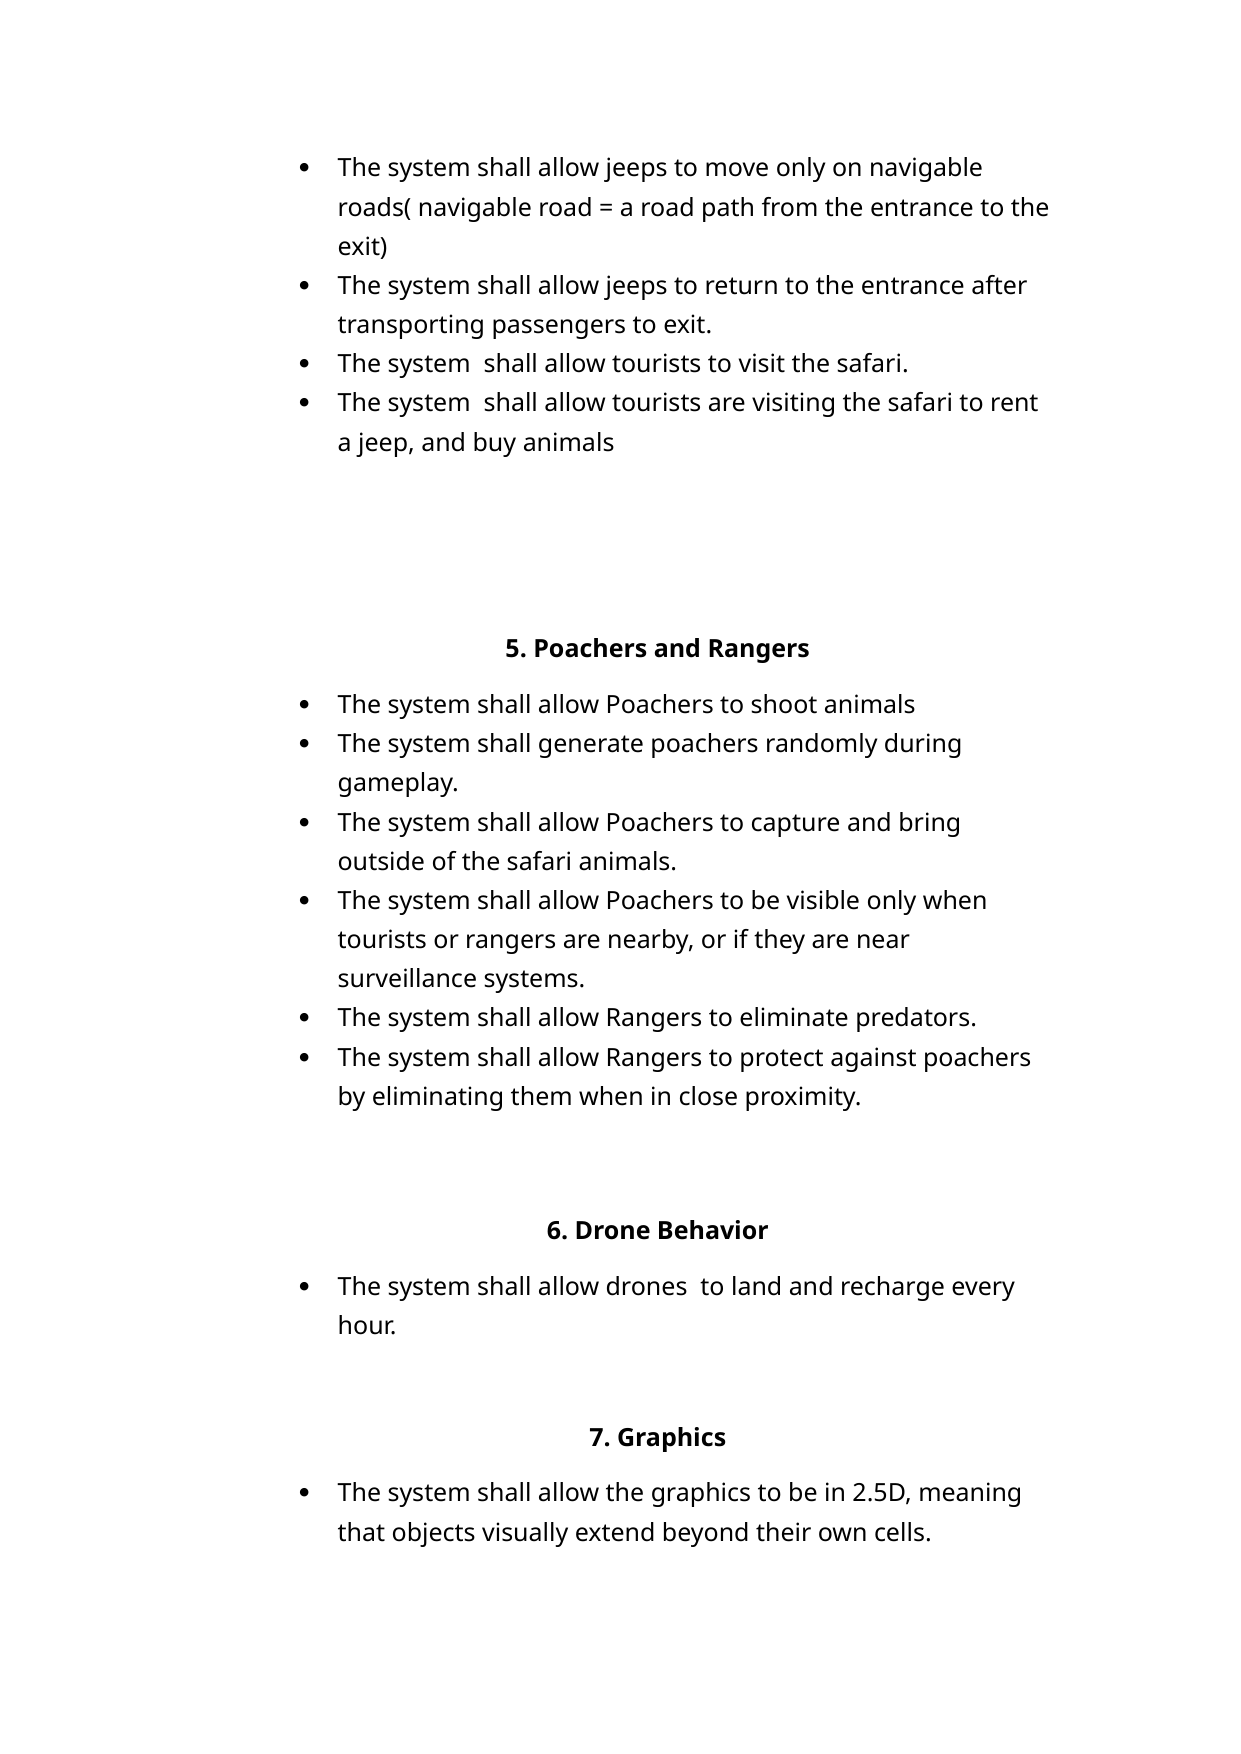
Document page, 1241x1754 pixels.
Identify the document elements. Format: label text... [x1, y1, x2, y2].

list The system shall generate poachers randomly during gameplay. [300, 726, 1053, 799]
list The system shall allow jeeps to move only on navigable roads( navigable road = a road path from the entrance to the exit) [300, 150, 1053, 262]
list The system shall allow Rangers to eliminate predators. [300, 1000, 1053, 1034]
text 7. Graphics [262, 1419, 1053, 1453]
list The system shall allow tourists are visiting the safari to rent a jeep, and buy animals [300, 385, 1053, 458]
list The system shall allow the graphics to be in 2.5D, meaning that objects visually extend beyond their own cells. [300, 1475, 1053, 1548]
list The system shall allow Rangers to protect against poachers by eliminating them when in close proximity. [300, 1039, 1053, 1112]
list The system shall allow tourists to visit the safari. [300, 346, 1053, 380]
text 6. Drone Behavior [262, 1212, 1053, 1247]
list The system shall allow drones to land and recharge every hour. [300, 1268, 1053, 1342]
list The system shall allow jeeps to return to the entrance after transporting passengers to exit. [300, 267, 1053, 341]
list The system shall allow Poachers to shoot animals [300, 687, 1053, 721]
text 5. Poachers and Rangers [262, 631, 1053, 665]
list The system shall allow Poachers to capture and bring outside of the safari animals. [300, 804, 1053, 877]
list The system shall allow Poachers to be visible only when tourists or rangers are nearby, or if they are near surveillance systems. [300, 882, 1053, 995]
